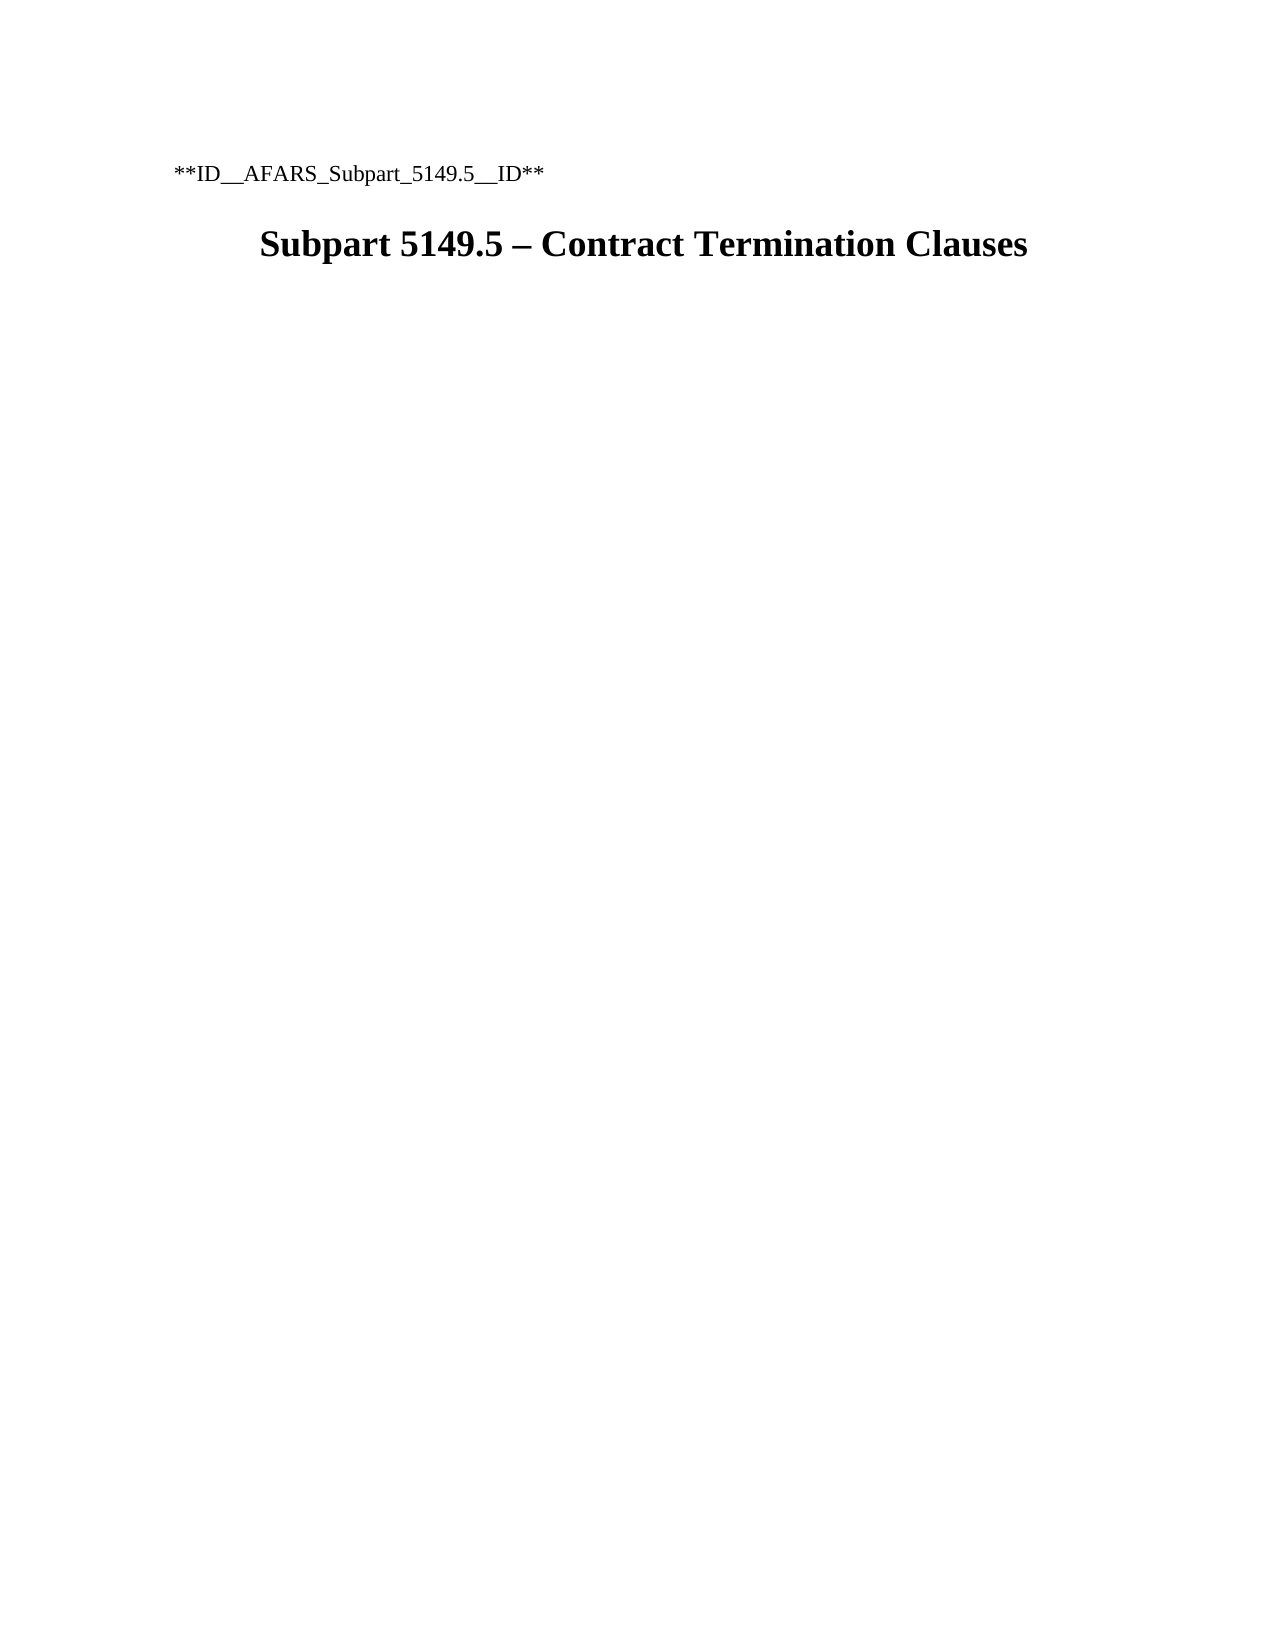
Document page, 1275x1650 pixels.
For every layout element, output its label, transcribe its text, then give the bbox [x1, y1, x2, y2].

text **ID__AFARS_Subpart_5149.5__ID** [163, 150, 1135, 197]
subtitle Subpart 5149.5 – Contract Termination Clauses [162, 222, 1125, 265]
